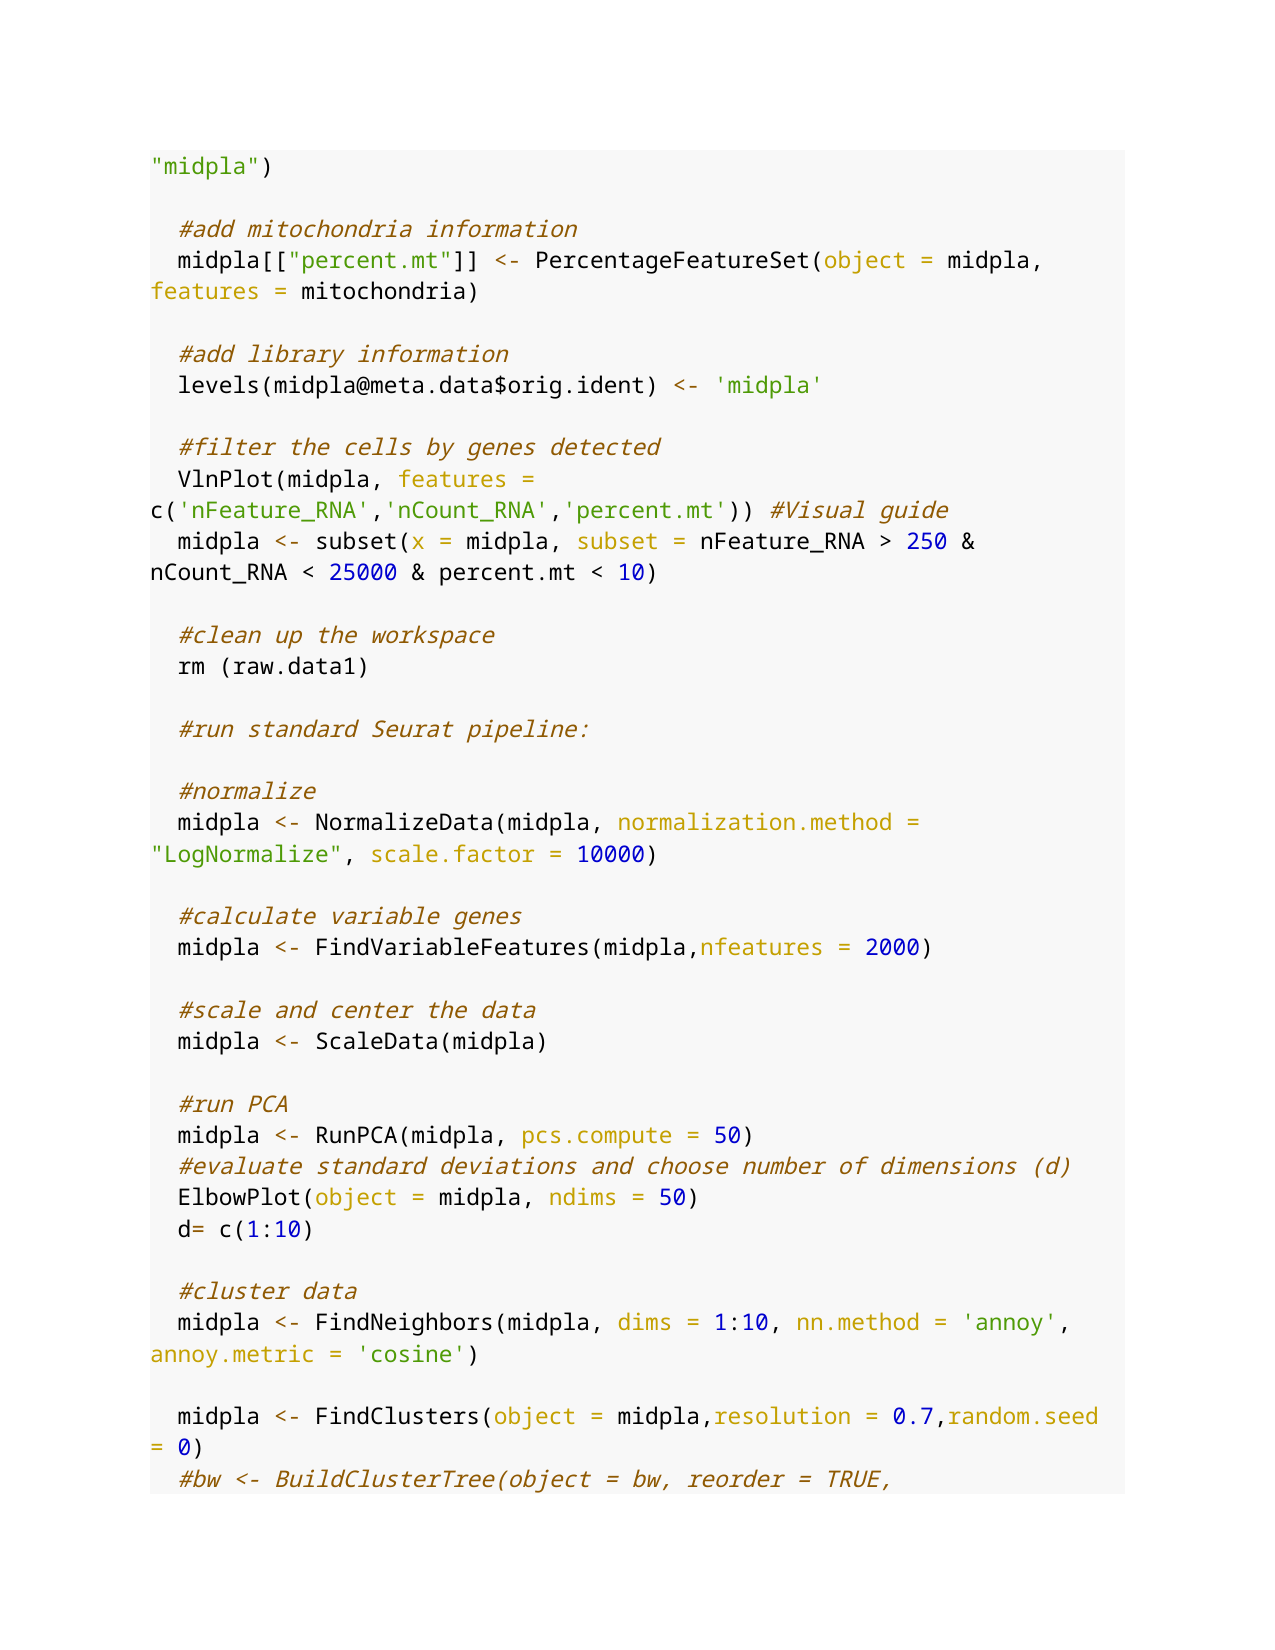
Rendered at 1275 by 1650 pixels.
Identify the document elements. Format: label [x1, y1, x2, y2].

text [150, 150, 1125, 1494]
